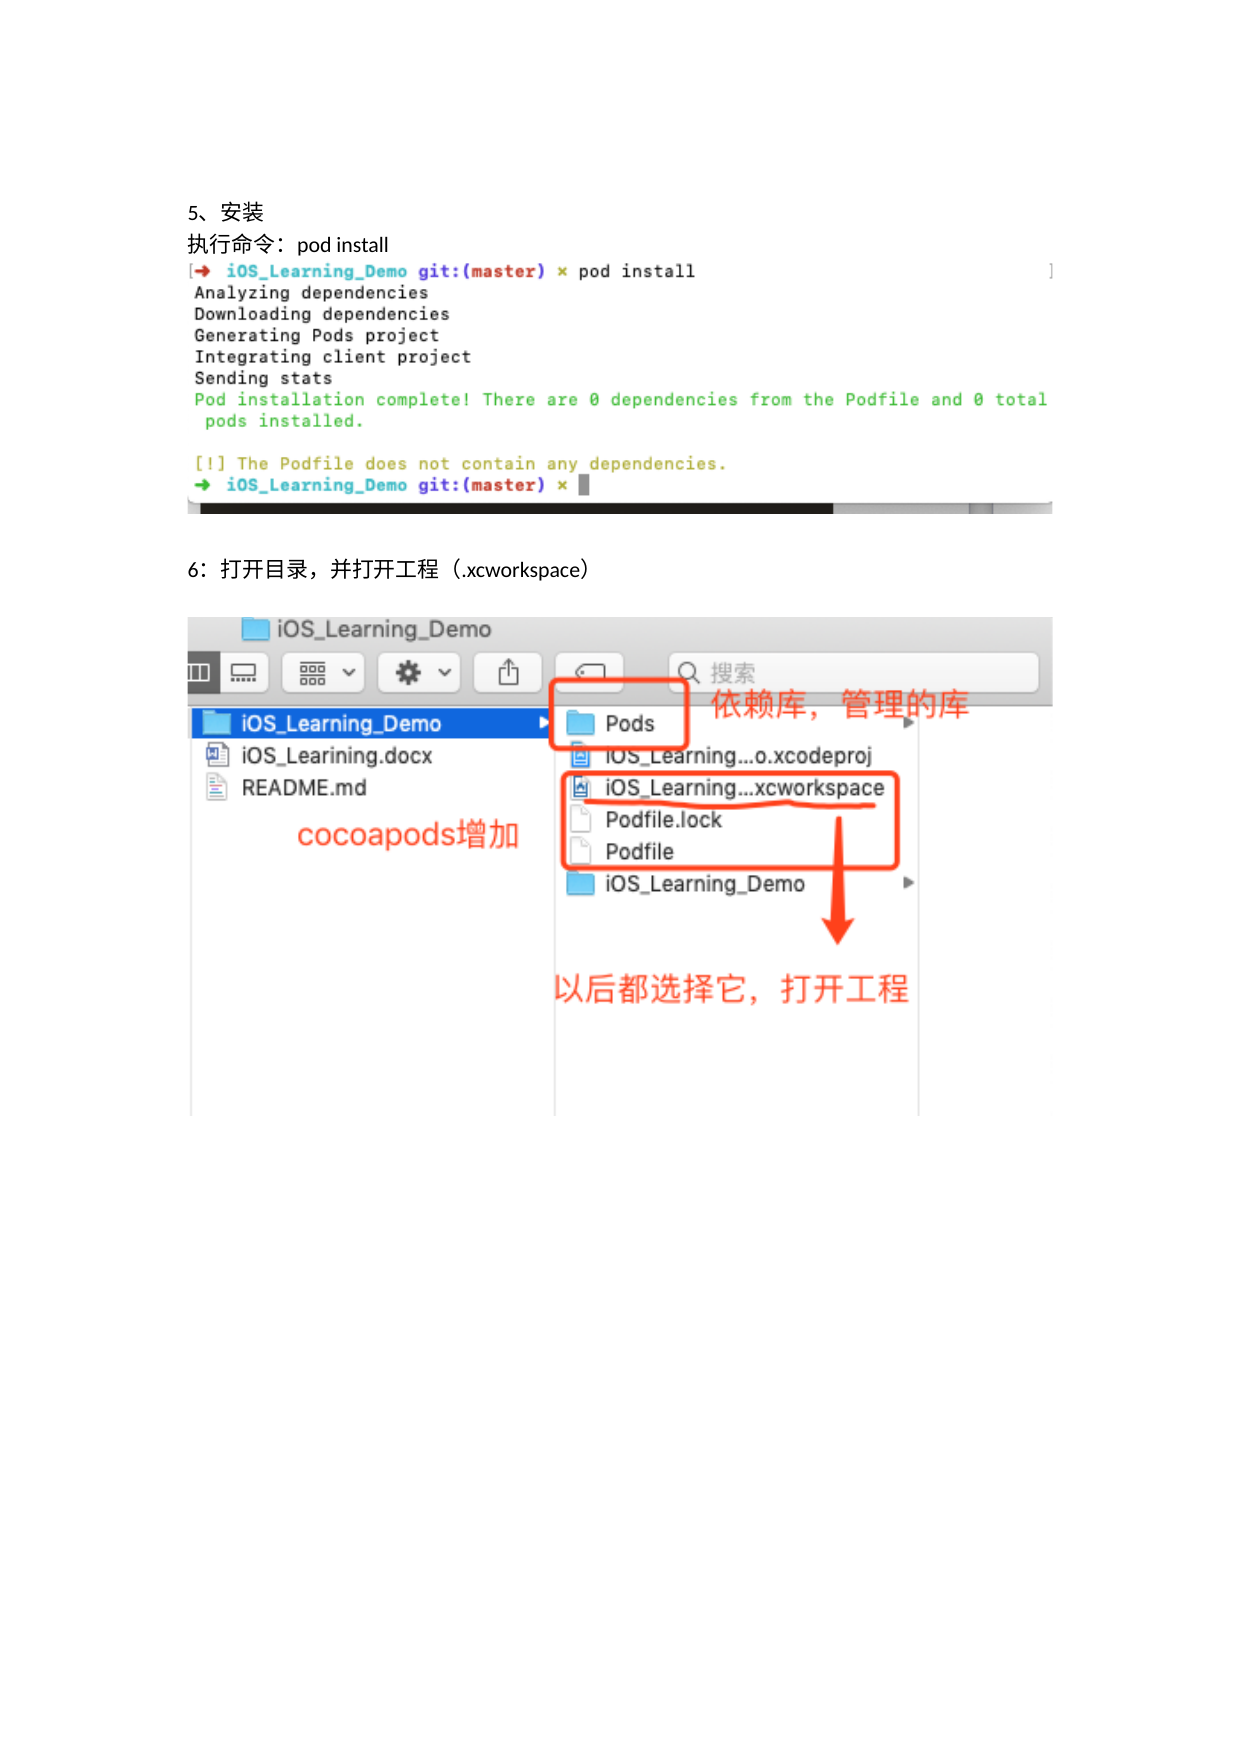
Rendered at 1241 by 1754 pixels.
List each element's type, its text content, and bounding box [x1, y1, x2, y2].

picture [187, 259, 1053, 514]
picture [187, 617, 1053, 1116]
text 执行命令：pod install [187, 227, 1053, 259]
list 安装 [187, 194, 1053, 227]
text 6：打开目录，并打开工程（.xcworkspace） [187, 552, 1053, 584]
